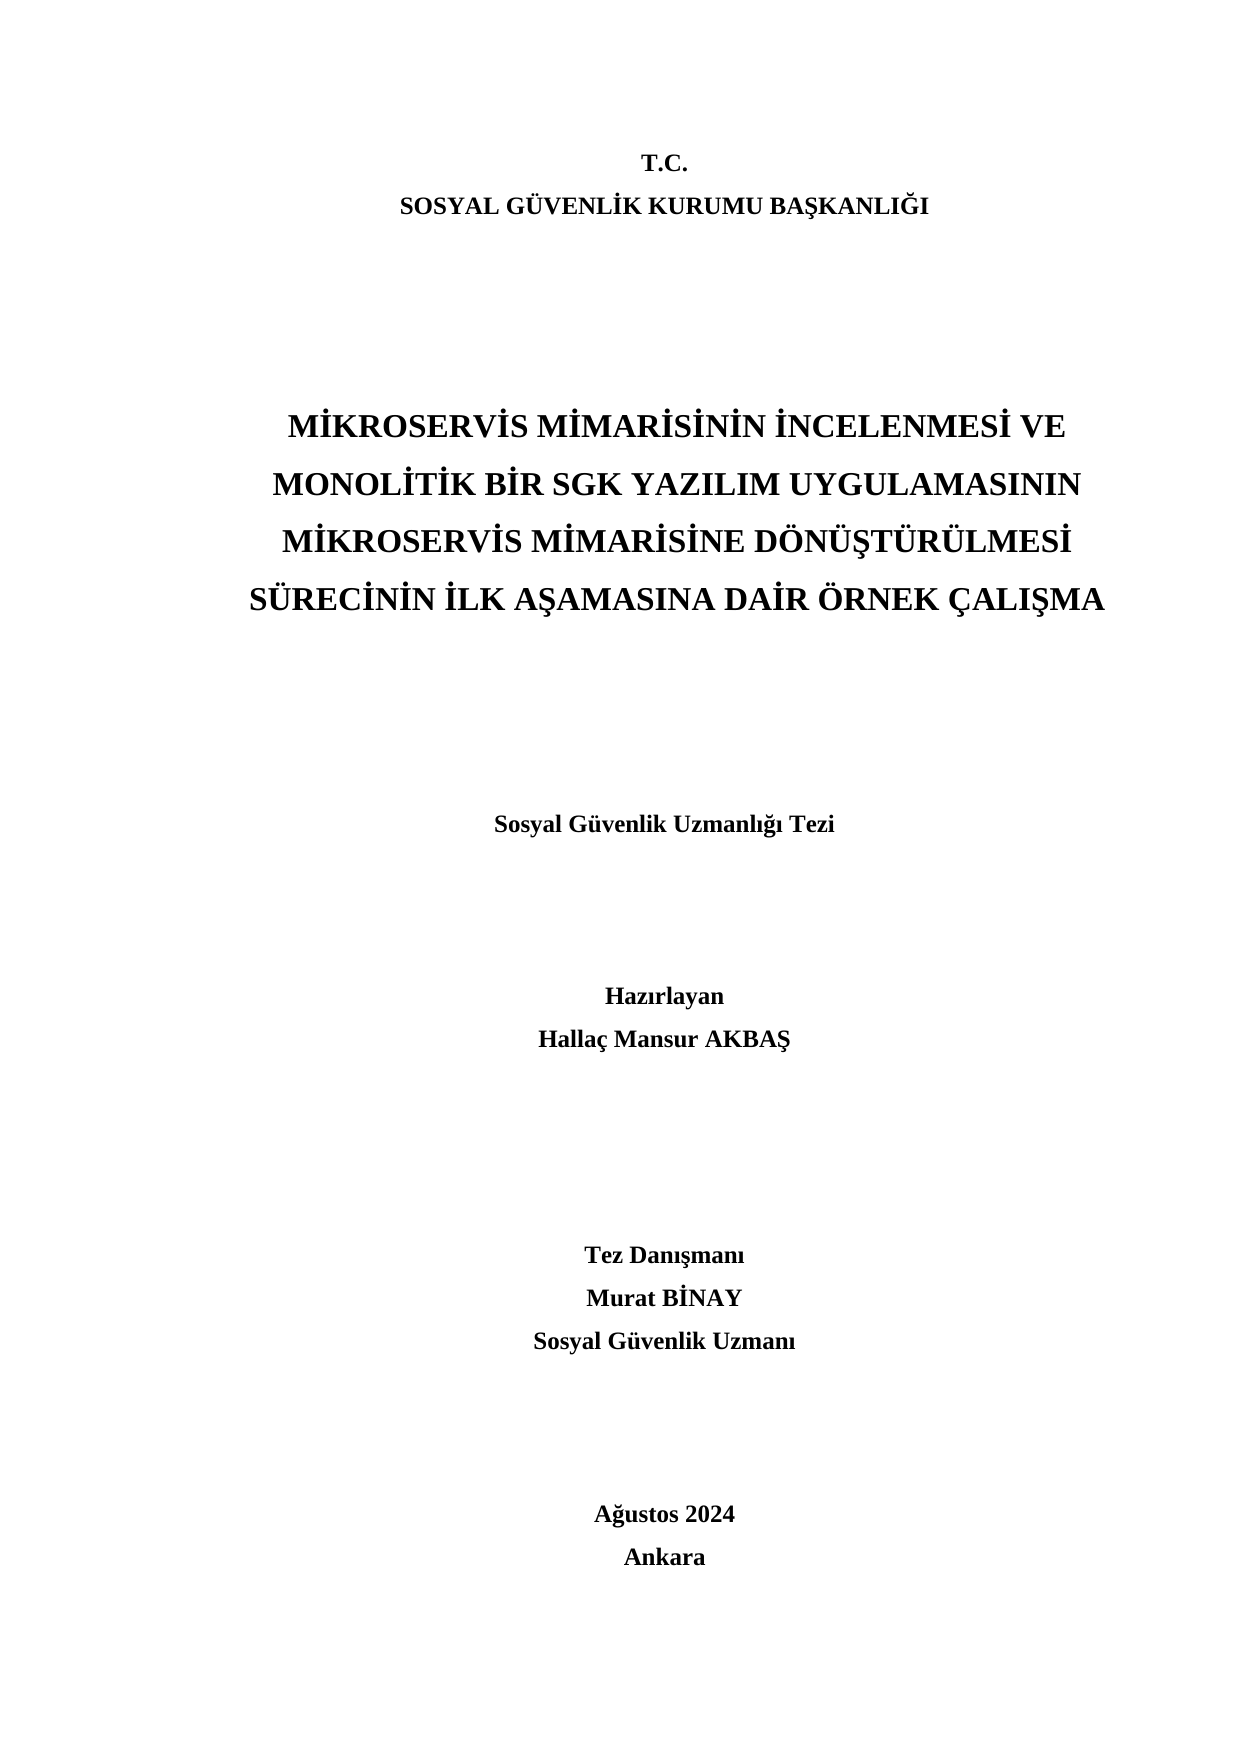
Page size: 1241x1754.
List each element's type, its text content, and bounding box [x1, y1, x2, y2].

text Sosyal Güvenlik Uzmanlığı Tezi [236, 809, 1092, 838]
text Ağustos 2024 [236, 1499, 1092, 1528]
text Murat BİNAY [236, 1283, 1092, 1312]
text Sosyal Güvenlik Uzmanı [236, 1326, 1092, 1355]
text Hazırlayan [236, 981, 1092, 1010]
text Tez Danışmanı [236, 1240, 1092, 1269]
text Hallaç Mansur AKBAŞ [236, 1024, 1092, 1053]
text MİKROSERVİS MİMARİSİNİN İNCELENMESİ VE MONOLİTİK BİR SGK YAZILIM UYGULAMASININ MİKROSERVİS MİMARİSİNE DÖNÜŞTÜRÜLMESİ SÜRECİNİN İLK AŞAMASINA DAİR ÖRNEK ÇALIŞMA [236, 406, 1118, 617]
text T.C. [236, 148, 1092, 176]
text SOSYAL GÜVENLİK KURUMU BAŞKANLIĞI [236, 191, 1092, 219]
text Ankara [236, 1542, 1092, 1571]
